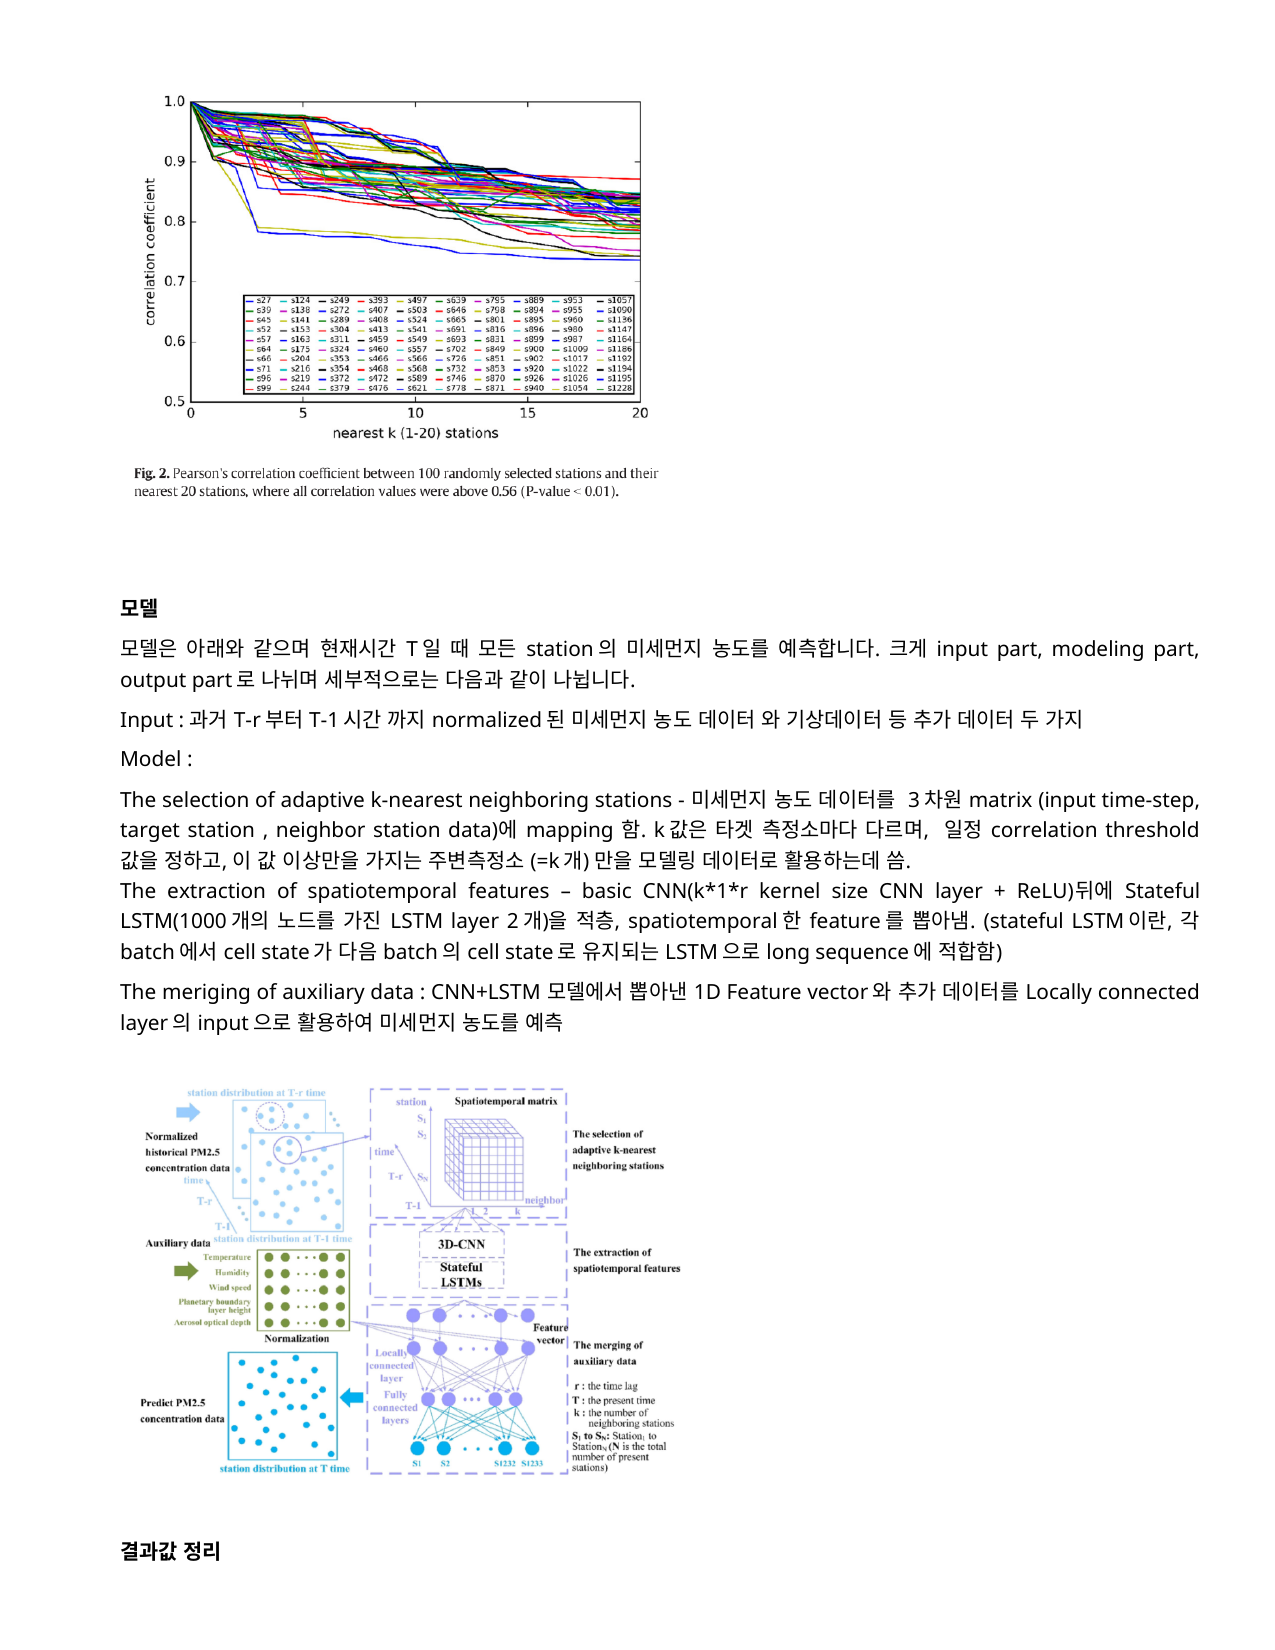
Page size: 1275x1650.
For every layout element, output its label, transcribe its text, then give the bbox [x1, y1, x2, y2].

text Input : 과거 T-r부터 T-1시간 까지 normalized된 미세먼지 농도 데이터 와 기상데이터 등 추가 데이터 두 가지 [120, 704, 1200, 734]
text 모델은 아래와 같으며 현재시간 T일 때 모든 station의 미세먼지 농도를 예측합니다. 크게 input part, modeling part, output part로 나뉘며 세부적으로는 다음과 같이 나뉩니다. [120, 633, 1200, 693]
picture [120, 1085, 693, 1487]
text Model : [120, 744, 1200, 773]
text The meriging of auxiliary data : CNN+LSTM 모델에서 뽑아낸 1D Feature vector와 추가 데이터를 Locally connected layer의 input으로 활용하여 미세먼지 농도를 예측 [120, 976, 1200, 1036]
text 결과값 정리 [120, 1536, 1200, 1566]
text The selection of adaptive k-nearest neighboring stations - 미세먼지 농도 데이터를 3차원 matrix (input time-step, target station , neighbor station data)에 mapping 함. k값은 타겟 측정소마다 다르며, 일정 correlation threshold 값을 정하고, 이 값 이상만을 가지는 주변측정소 (=k개) 만을 모델링 데이터로 활용하는데 씀. The extraction of spatiotemporal features – basic CNN(k*1*r kernel size CNN layer + ReLU)뒤에 Stateful LSTM(1000개의 노드를 가진 LSTM layer 2개)을 적층, spatiotemporal한 feature를 뽑아냄. (stateful LSTM이란, 각 batch에서 cell state가 다음 batch의 cell state로 유지되는 LSTM으로 long sequence에 적합함) [120, 783, 1200, 965]
text 모델 [120, 592, 1200, 622]
picture [125, 75, 662, 504]
